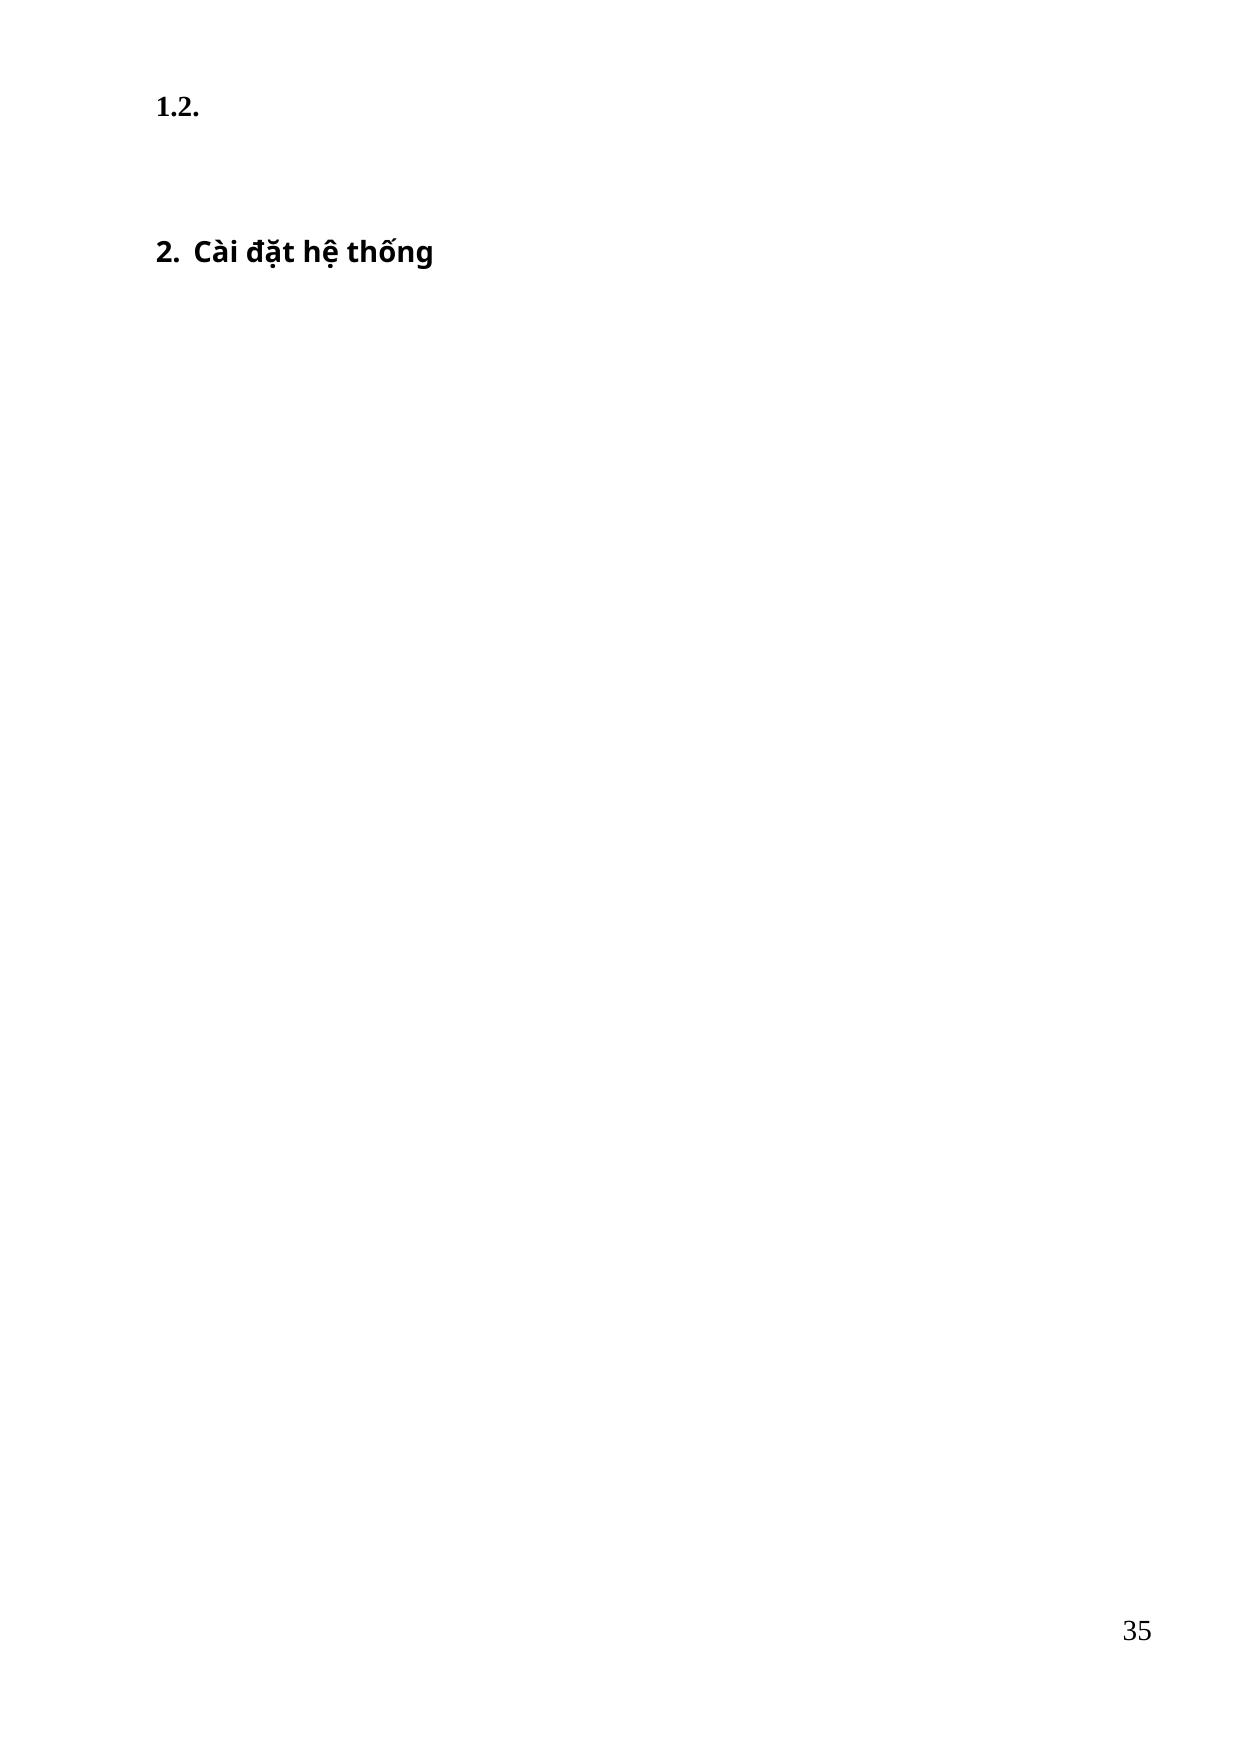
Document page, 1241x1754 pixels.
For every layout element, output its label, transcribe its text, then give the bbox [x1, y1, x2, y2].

subtitle Cài đặt hệ thống [156, 231, 1152, 271]
